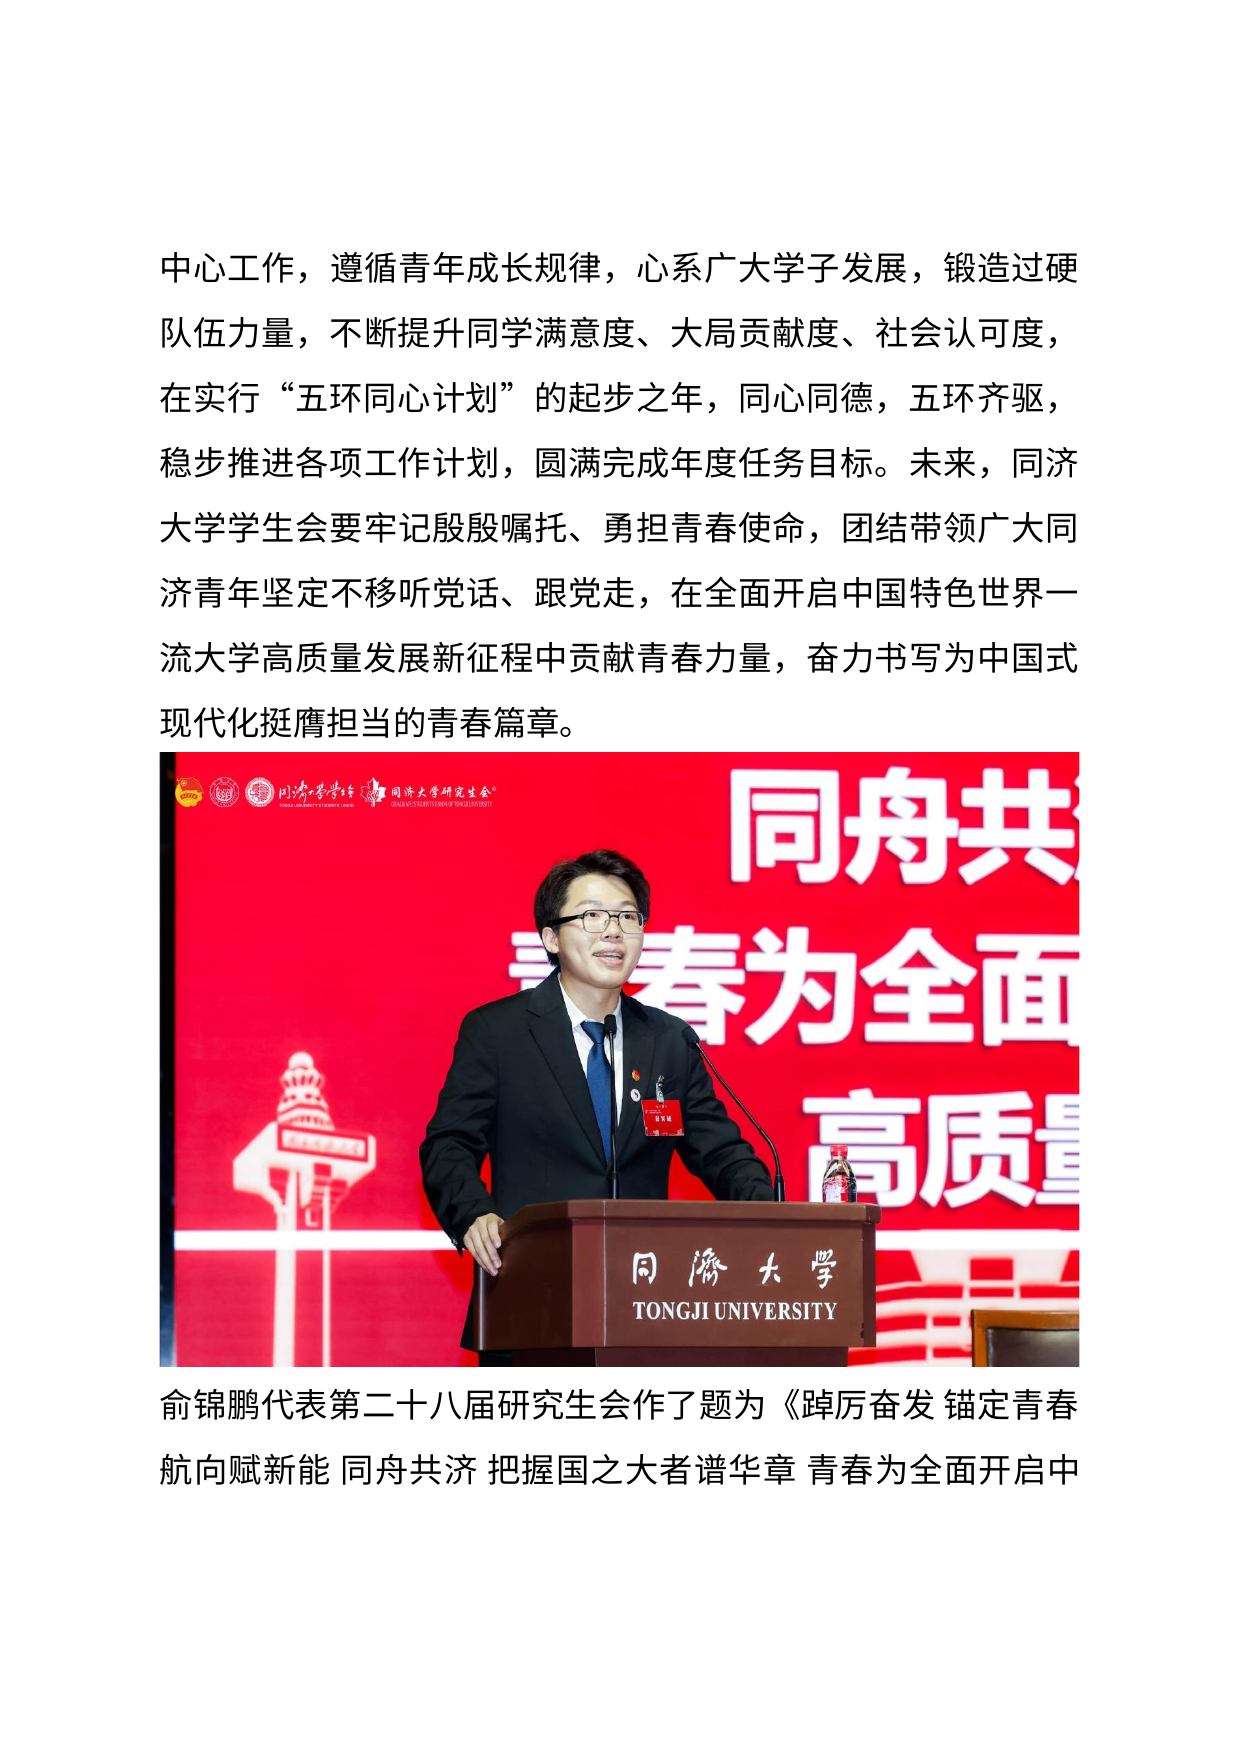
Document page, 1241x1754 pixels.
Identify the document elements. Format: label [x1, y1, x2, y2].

text [159, 1370, 1081, 1500]
text [159, 233, 1081, 753]
picture [159, 752, 1080, 1367]
